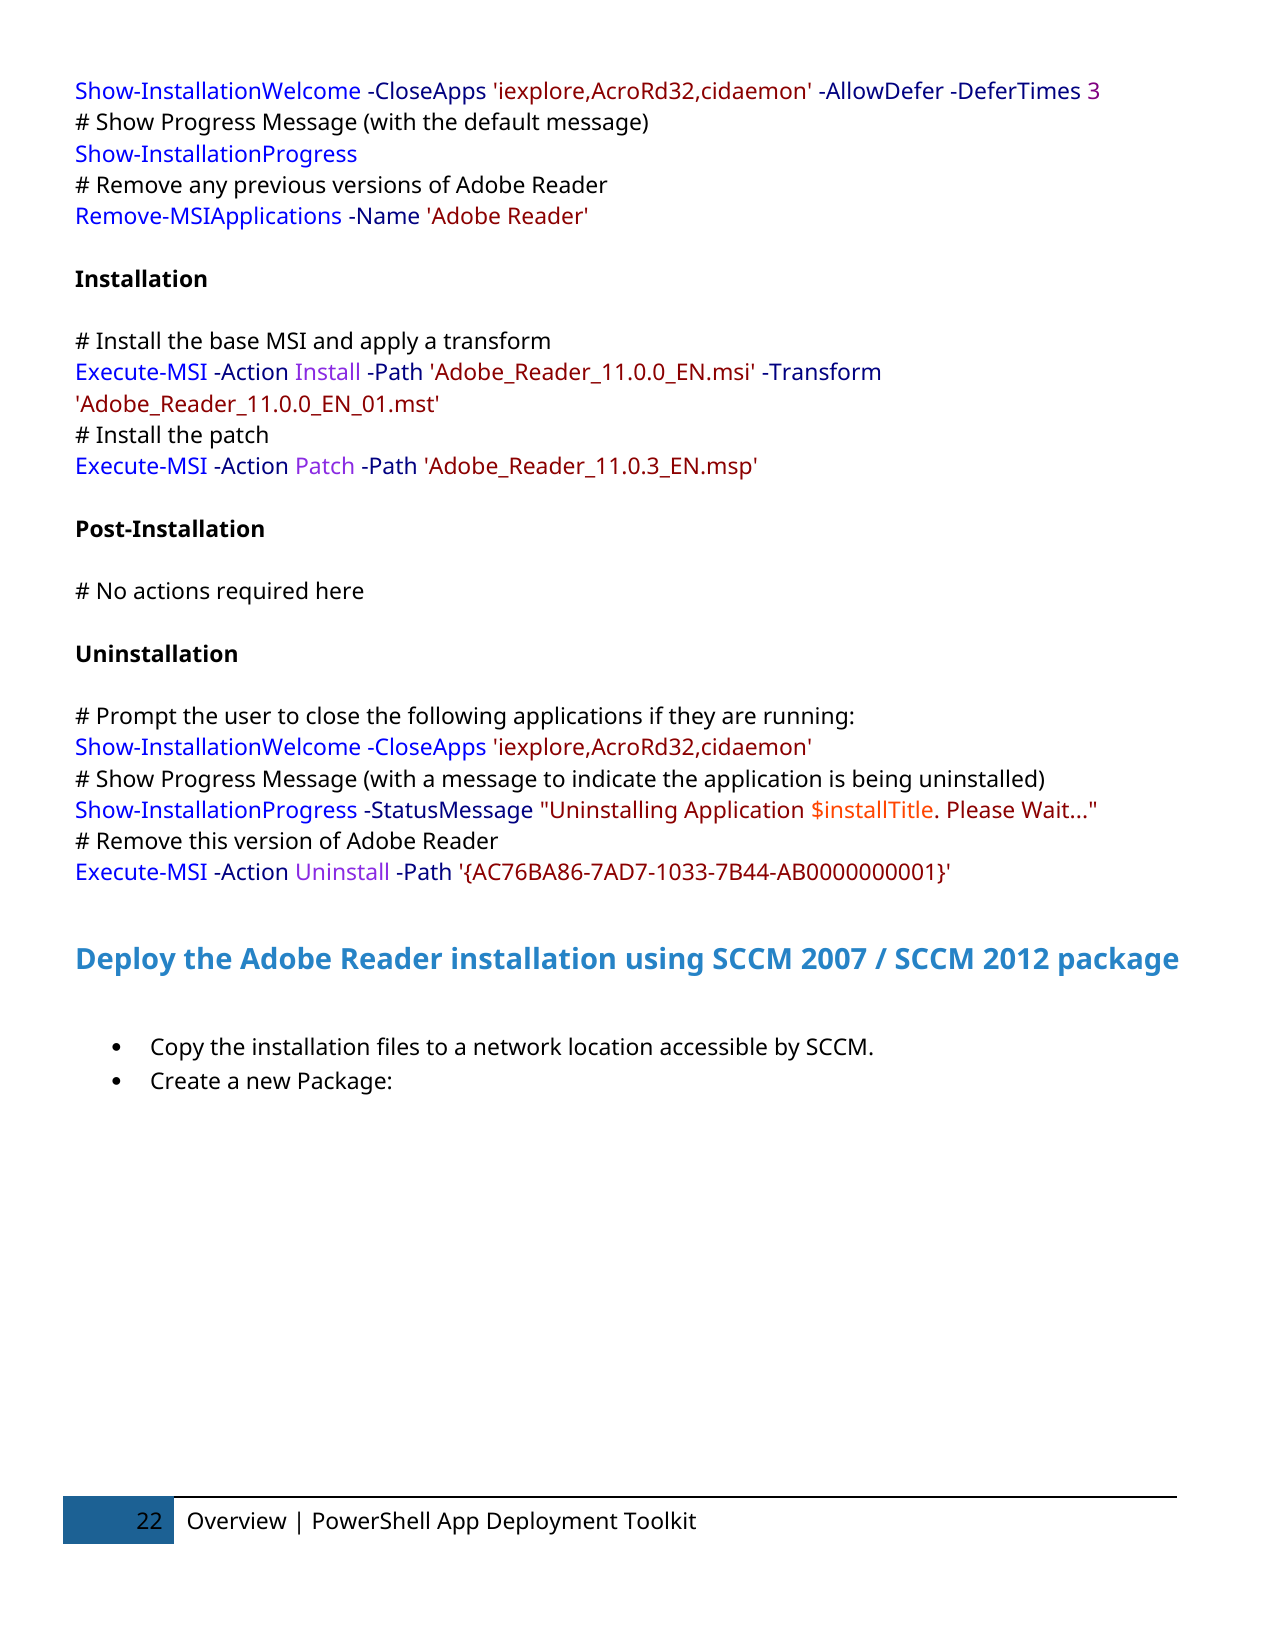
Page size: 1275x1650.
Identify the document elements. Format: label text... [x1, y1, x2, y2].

text # Prompt the user to close the following applications if they are running: [75, 700, 1200, 731]
text Show-InstallationProgress -StatusMessage "Uninstalling Application $installTitle. Please Wait..." [75, 794, 1200, 825]
list Copy the installation files to a network location accessible by SCCM. [112, 1031, 1200, 1062]
text # Install the patch [75, 419, 1200, 450]
text # Show Progress Message (with the default message) [75, 106, 1200, 137]
text Execute-MSI -Action Install -Path 'Adobe_Reader_11.0.0_EN.msi' -Transform 'Adobe_Reader_11.0.0_EN_01.mst' [75, 356, 1200, 419]
text Remove-MSIApplications -Name 'Adobe Reader' [75, 200, 1200, 231]
text # Show Progress Message (with a message to indicate the application is being uninstalled) [75, 762, 1200, 794]
list Create a new Package: [112, 1065, 1200, 1096]
text Post-Installation [75, 512, 1200, 544]
text Show-InstallationWelcome -CloseApps 'iexplore,AcroRd32,cidaemon' -AllowDefer -DeferTimes 3 [75, 75, 1200, 106]
text # Remove any previous versions of Adobe Reader [75, 169, 1200, 200]
text Show-InstallationProgress [75, 137, 1200, 169]
text Show-InstallationWelcome -CloseApps 'iexplore,AcroRd32,cidaemon' [75, 731, 1200, 762]
text Execute-MSI -Action Patch -Path 'Adobe_Reader_11.0.3_EN.msp' [75, 450, 1200, 481]
text # Remove this version of Adobe Reader [75, 825, 1200, 856]
subtitle Deploy the Adobe Reader installation using SCCM 2007 / SCCM 2012 package [75, 938, 1200, 978]
text Installation [75, 262, 1200, 294]
text Uninstallation [75, 637, 1200, 669]
text Execute-MSI -Action Uninstall -Path '{AC76BA86-7AD7-1033-7B44-AB0000000001}' [75, 856, 1200, 887]
text # Install the base MSI and apply a transform [75, 325, 1200, 356]
text # No actions required here [75, 575, 1200, 606]
